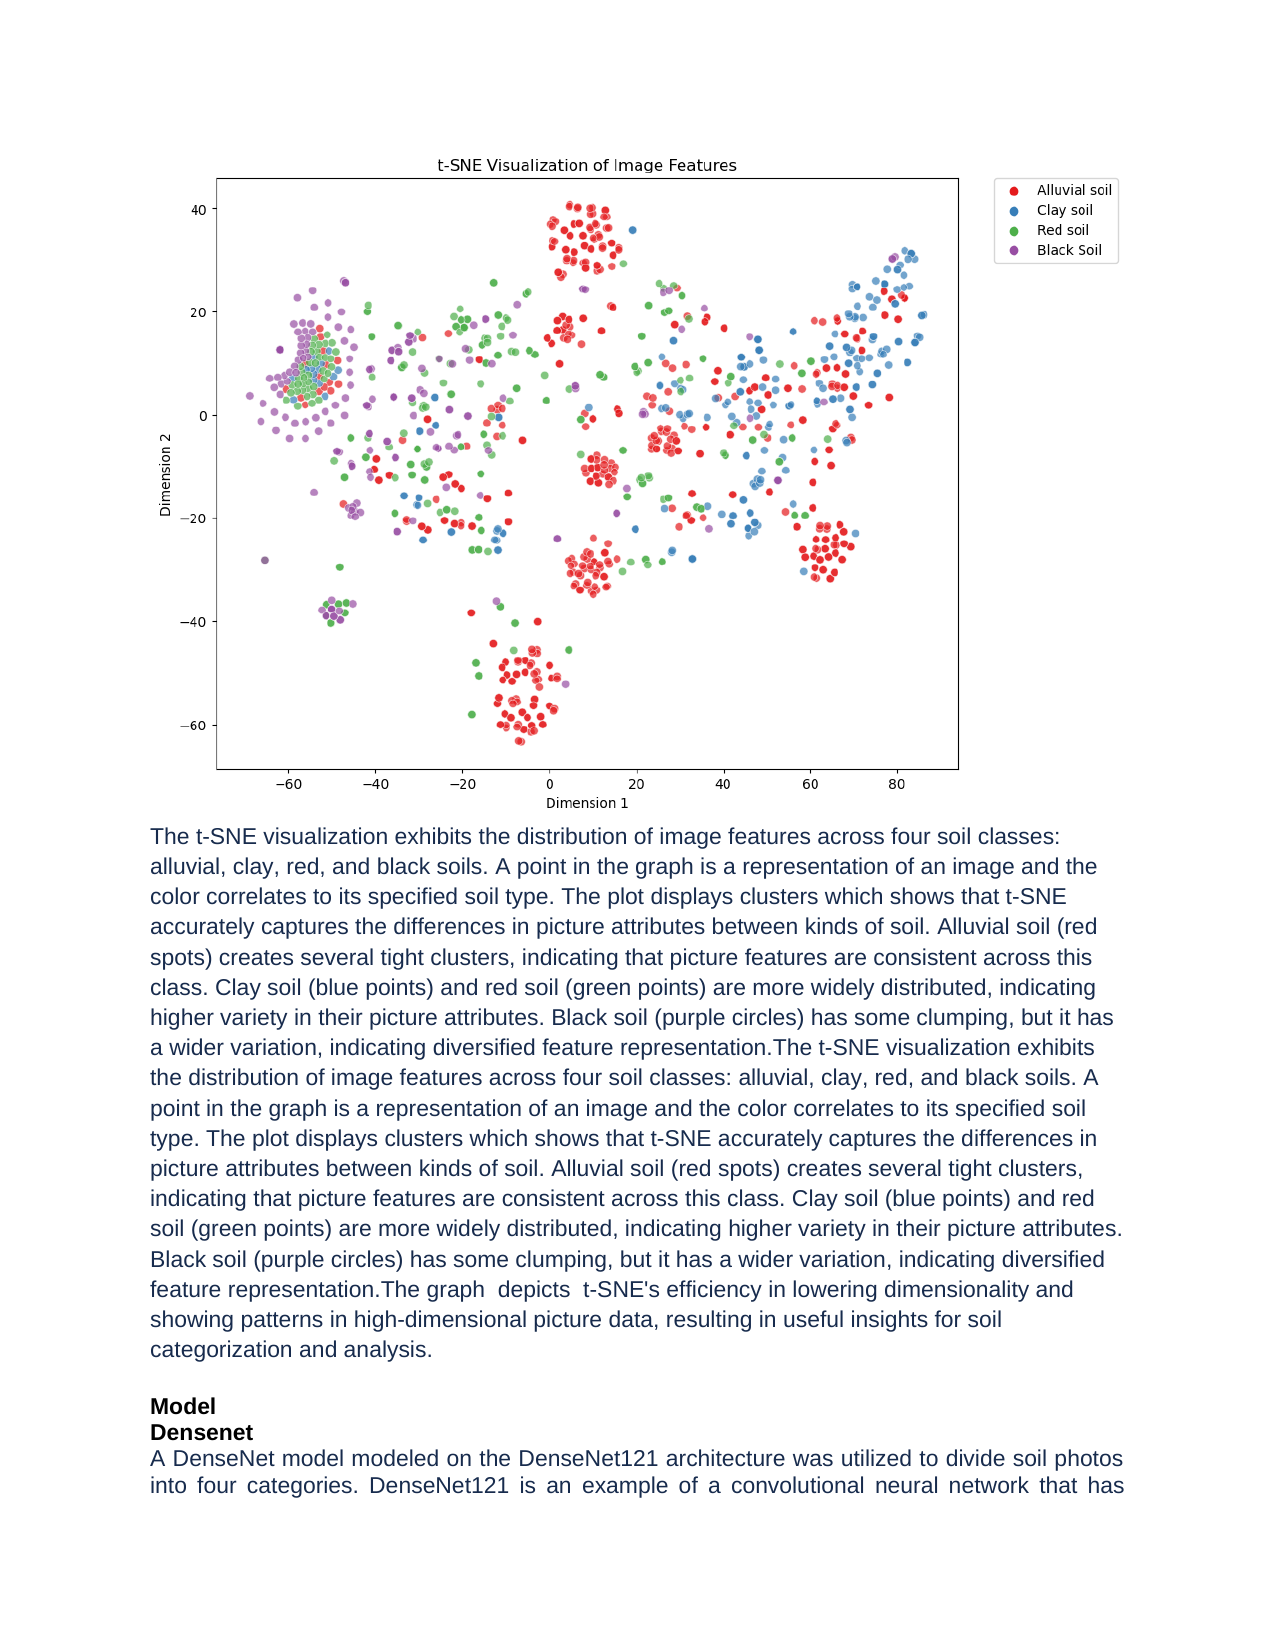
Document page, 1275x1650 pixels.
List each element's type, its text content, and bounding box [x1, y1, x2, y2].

text Model [150, 1393, 1125, 1419]
picture [150, 150, 1125, 819]
text Densenet [150, 1419, 1125, 1445]
text The t-SNE visualization exhibits the distribution of image features across four soil classes: alluvial, clay, red, and black soils. A point in the graph is a representation of an image and the color correlates to its specified soil type. The plot displays clusters which shows that t-SNE accurately captures the differences in picture attributes between kinds of soil. Alluvial soil (red spots) creates several tight clusters, indicating that picture features are consistent across this class. Clay soil (blue points) and red soil (green points) are more widely distributed, indicating higher variety in their picture attributes. Black soil (purple circles) has some clumping, but it has a wider variation, indicating diversified feature representation.The t-SNE visualization exhibits the distribution of image features across four soil classes: alluvial, clay, red, and black soils. A point in the graph is a representation of an image and the color correlates to its specified soil type. The plot displays clusters which shows that t-SNE accurately captures the differences in picture attributes between kinds of soil. Alluvial soil (red spots) creates several tight clusters, indicating that picture features are consistent across this class. Clay soil (blue points) and red soil (green points) are more widely distributed, indicating higher variety in their picture attributes. Black soil (purple circles) has some clumping, but it has a wider variation, indicating diversified feature representation.The graph depicts t-SNE's efficiency in lowering dimensionality and showing patterns in high-dimensional picture data, resulting in useful insights for soil categorization and analysis. [150, 823, 1125, 1362]
